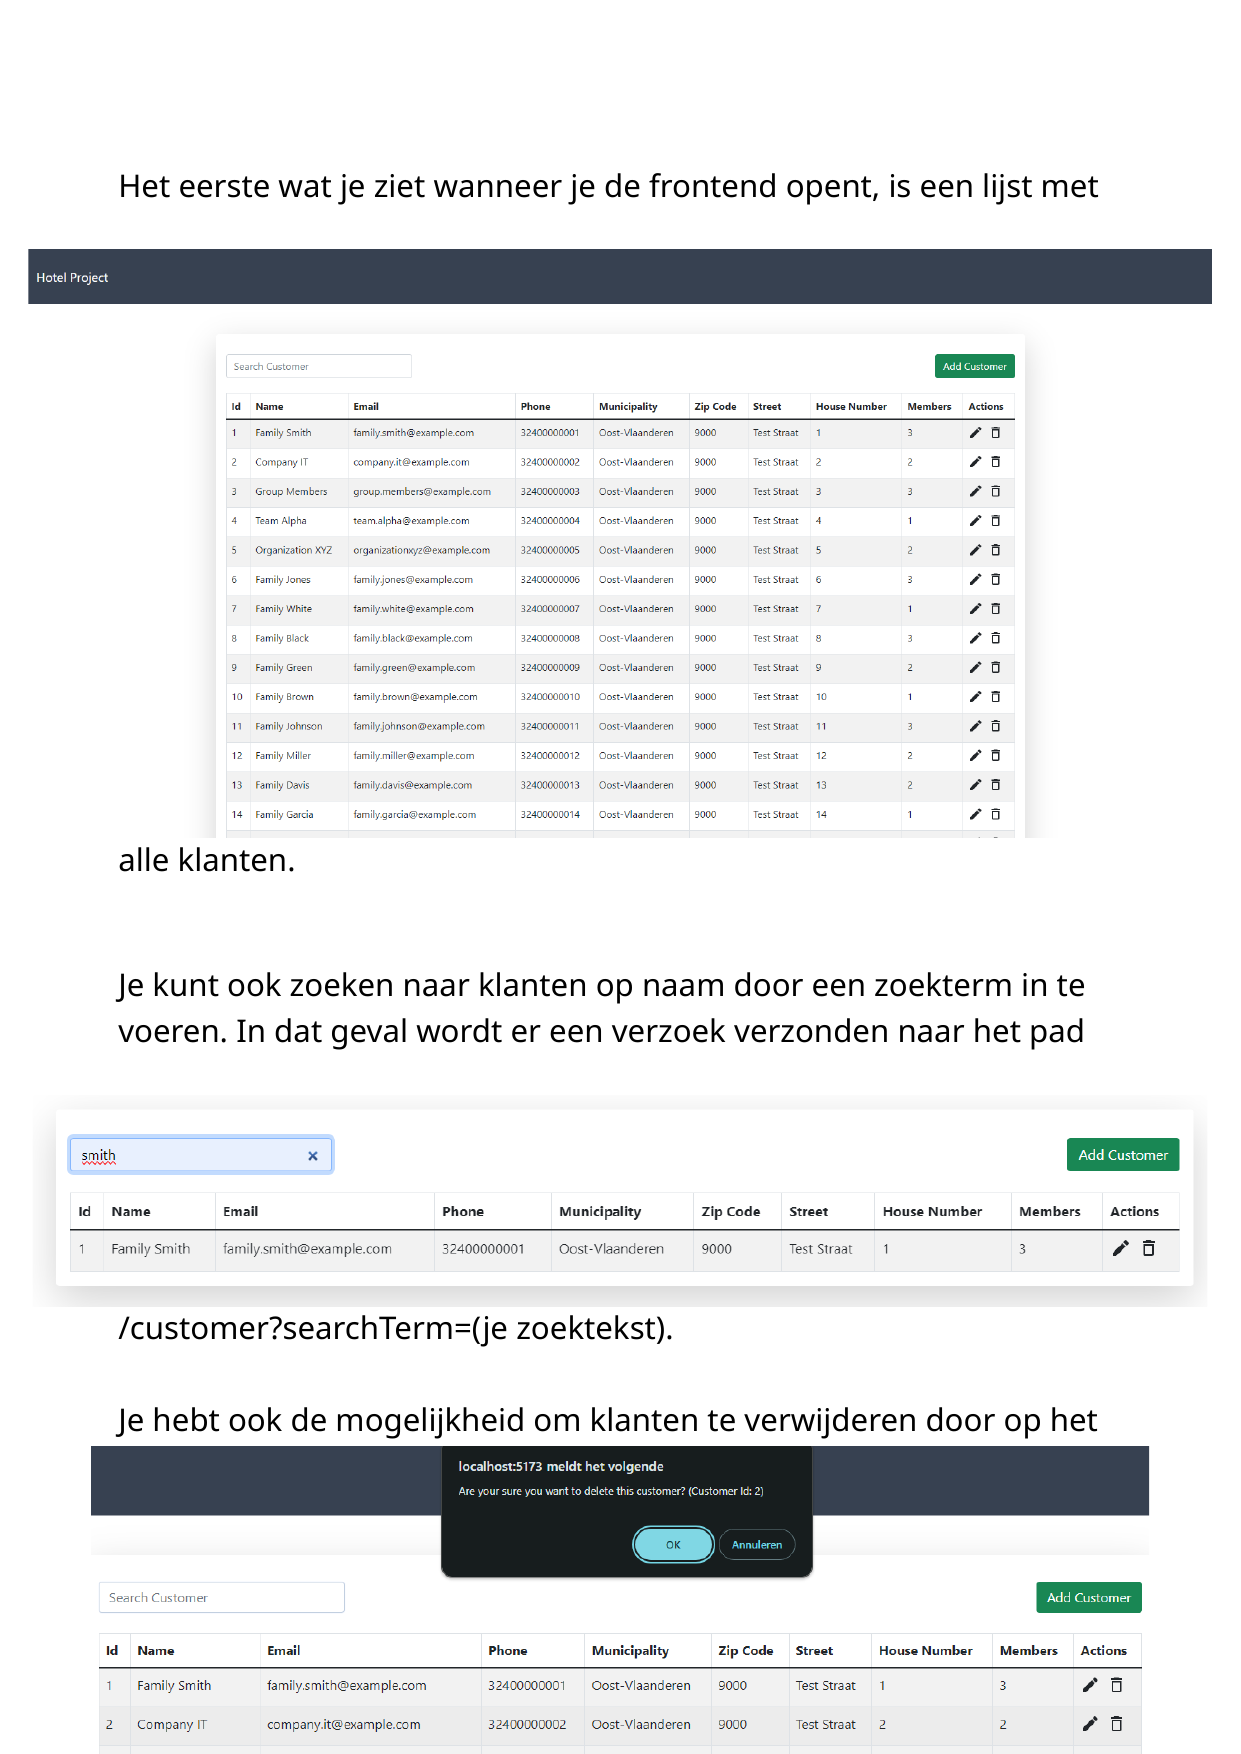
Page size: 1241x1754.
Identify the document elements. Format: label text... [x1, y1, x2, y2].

text Het eerste wat je ziet wanneer je de frontend opent, is een lijst met alle klanten. [118, 838, 1122, 881]
picture [28, 249, 1212, 838]
picture [32, 1095, 1208, 1307]
text Het eerste wat je ziet wanneer je de frontend opent, is een lijst met alle klanten. [118, 118, 1122, 249]
picture [91, 1446, 1150, 1754]
